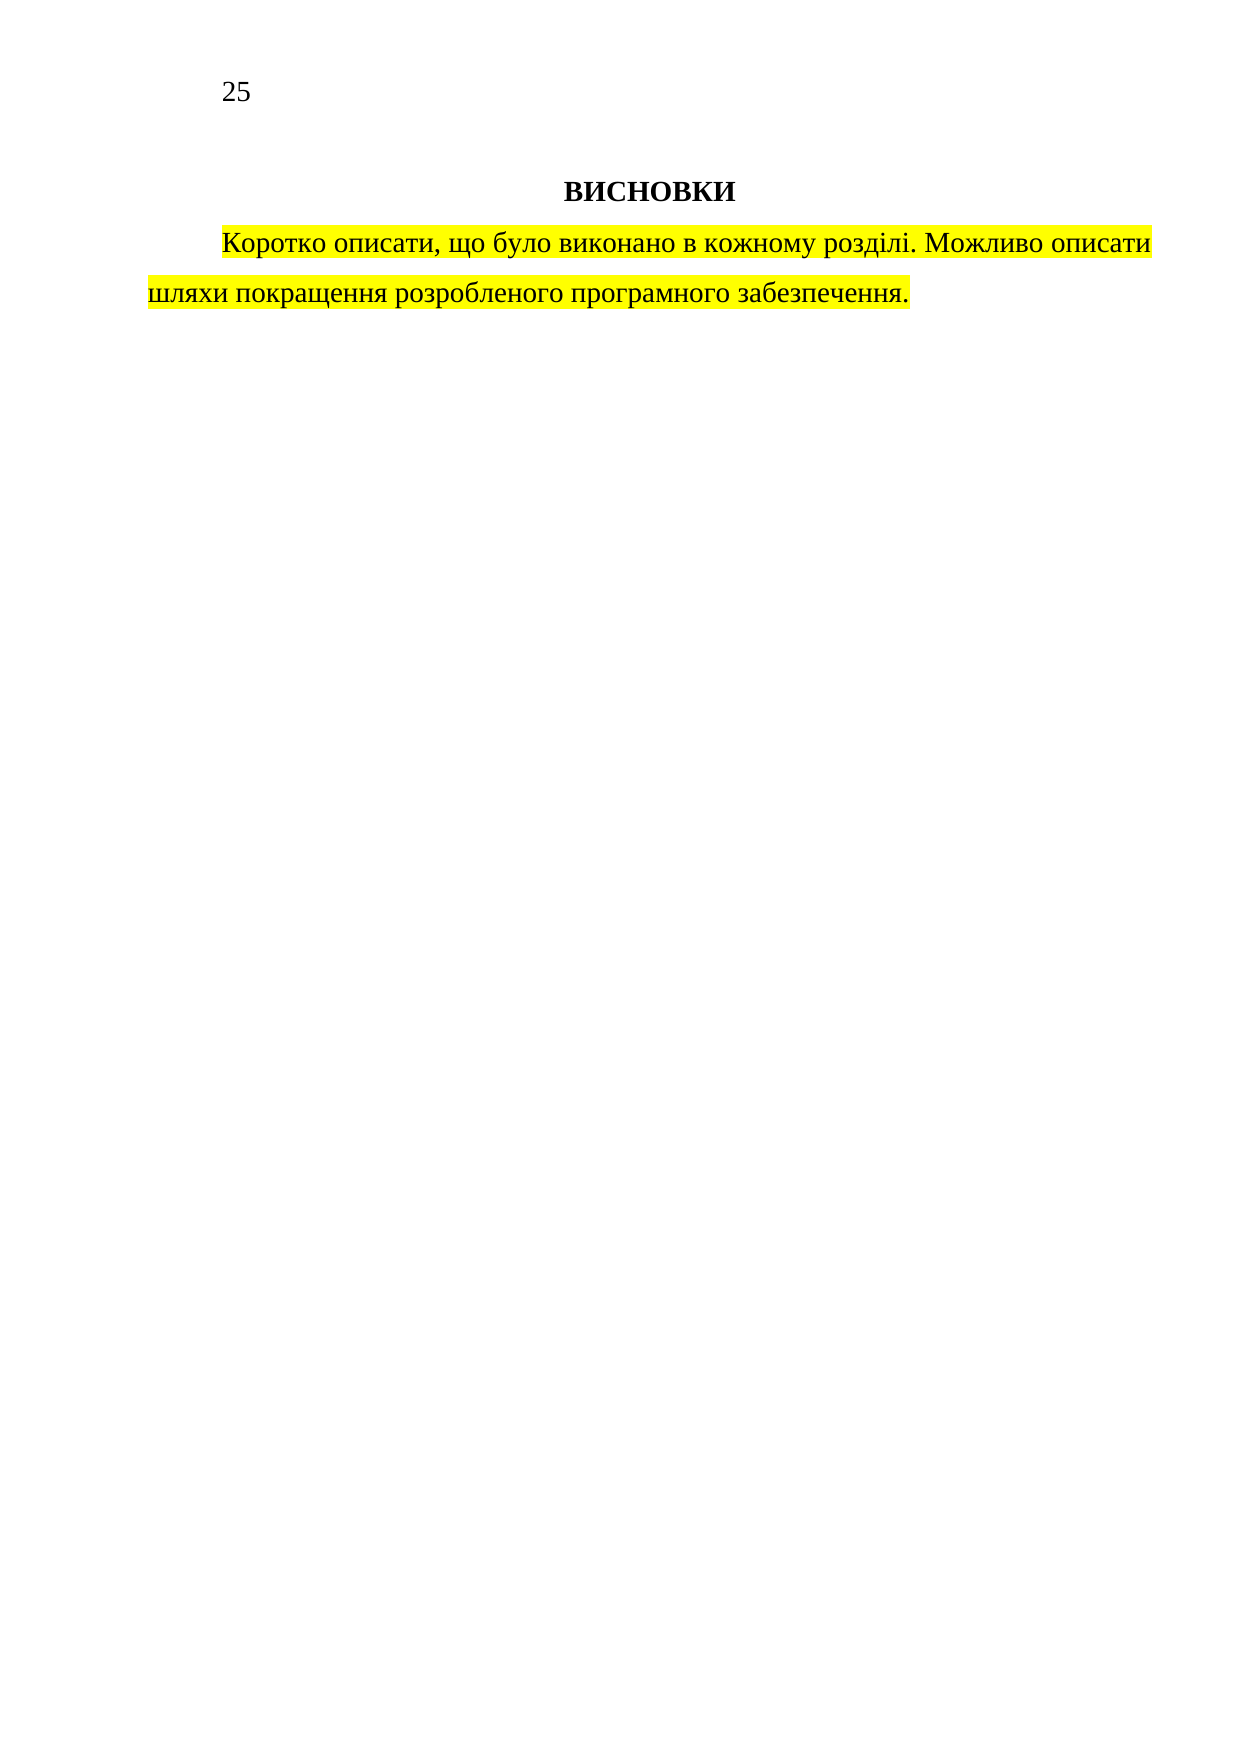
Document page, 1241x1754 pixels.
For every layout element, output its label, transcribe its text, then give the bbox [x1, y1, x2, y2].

text Висновки [148, 174, 1152, 208]
text Коротко описати, що було виконано в кожному розділі. Можливо описати шляхи покращення розробленого програмного забезпечення. [148, 225, 1152, 309]
